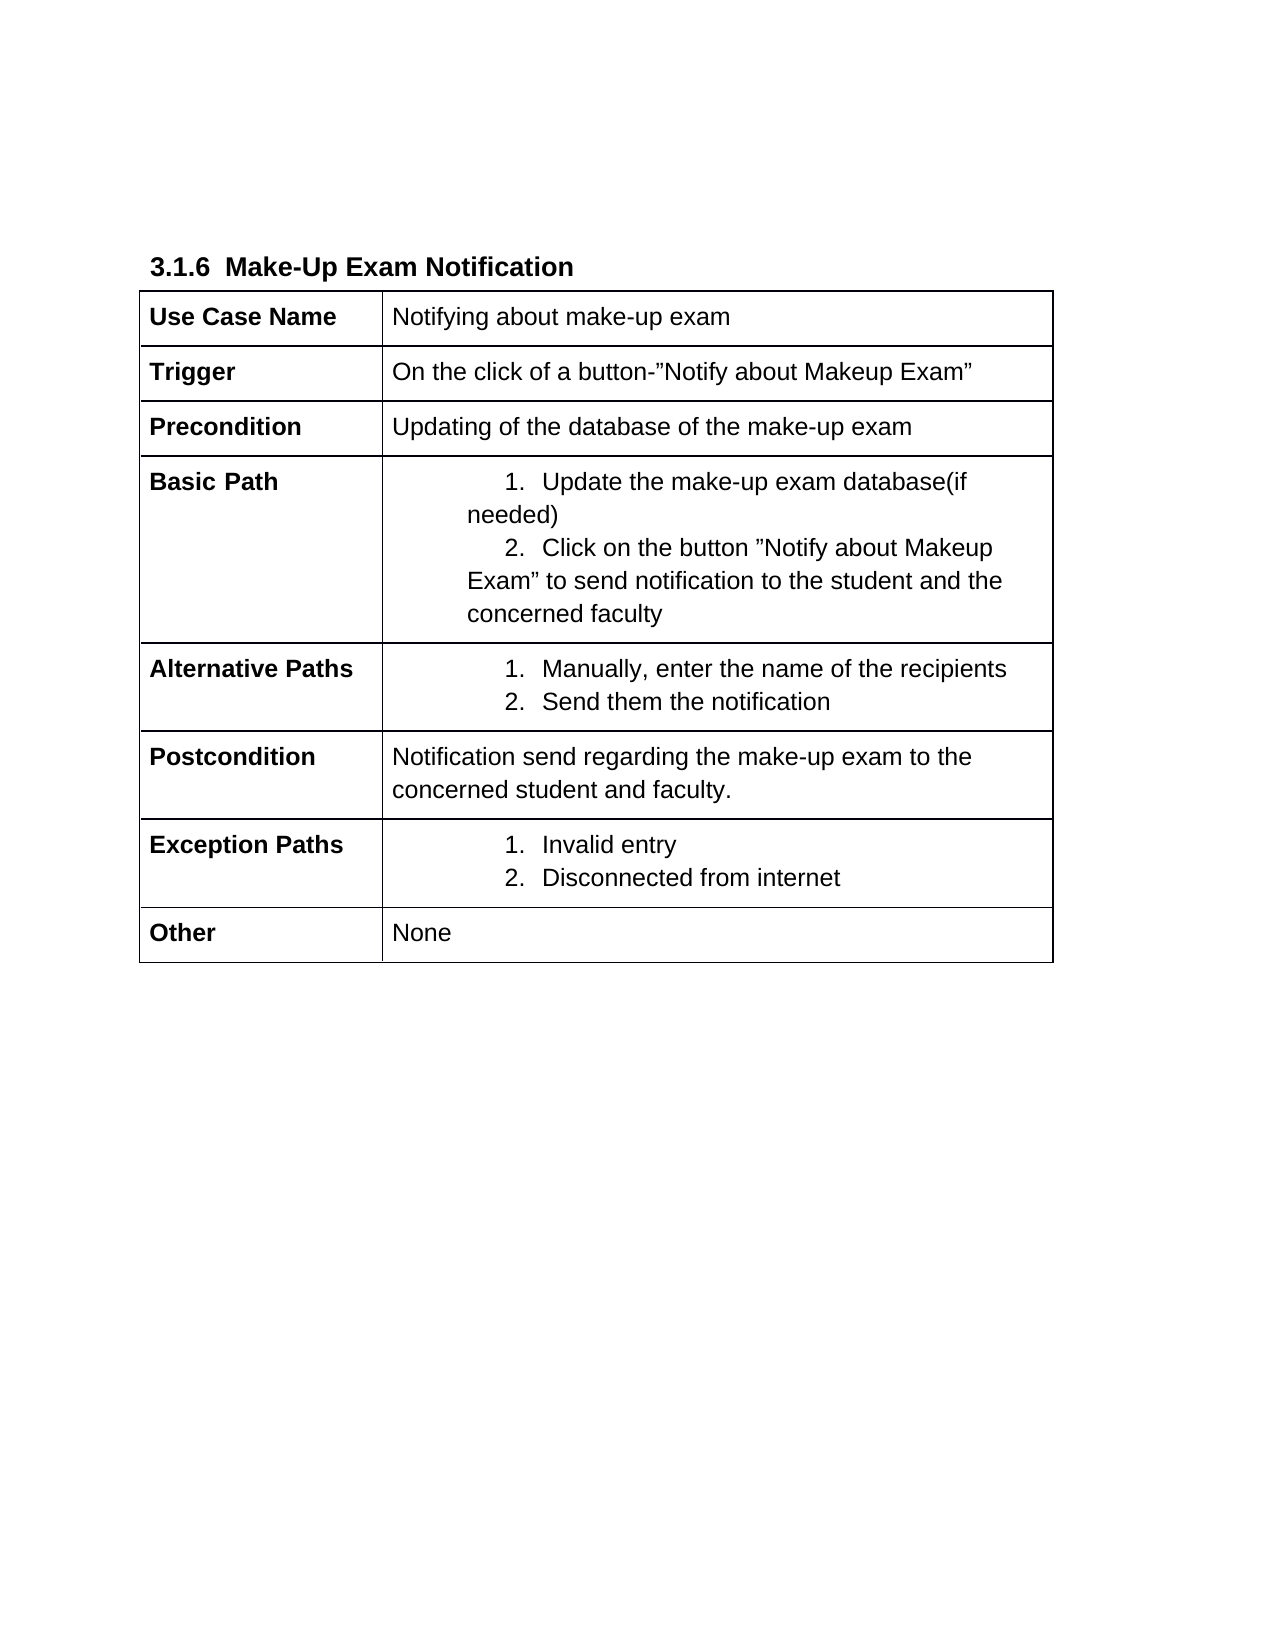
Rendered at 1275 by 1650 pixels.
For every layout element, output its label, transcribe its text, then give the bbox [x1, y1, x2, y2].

table_cell Precondition [140, 401, 382, 455]
table_cell Exception Paths [140, 819, 382, 906]
table_cell Other [140, 908, 382, 961]
table_cell Notification send regarding the make-up exam to the concerned student and faculty. [383, 732, 1052, 818]
table_header Notifying about make-up exam [383, 292, 1052, 345]
table_cell Invalid entry Disconnected from internet [383, 820, 1052, 906]
table_cell Postcondition [140, 731, 382, 818]
table_cell Basic Path [140, 456, 382, 642]
subtitle 3.1.6 Make-Up Exam Notification [150, 251, 1125, 282]
table_cell Trigger [140, 346, 382, 400]
table_cell Update the make-up exam database(if needed) Click on the button ”Notify about Makeup Exam” to send notification to the student and the concerned faculty [383, 457, 1052, 642]
table_header Use Case Name [140, 292, 382, 345]
table_cell None [383, 908, 1052, 961]
table_cell Updating of the database of the make-up exam [383, 402, 1052, 455]
table_cell Manually, enter the name of the recipients Send them the notification [383, 644, 1052, 730]
table_cell Alternative Paths [140, 643, 382, 730]
table_cell On the click of a button-”Notify about Makeup Exam” [383, 347, 1052, 400]
